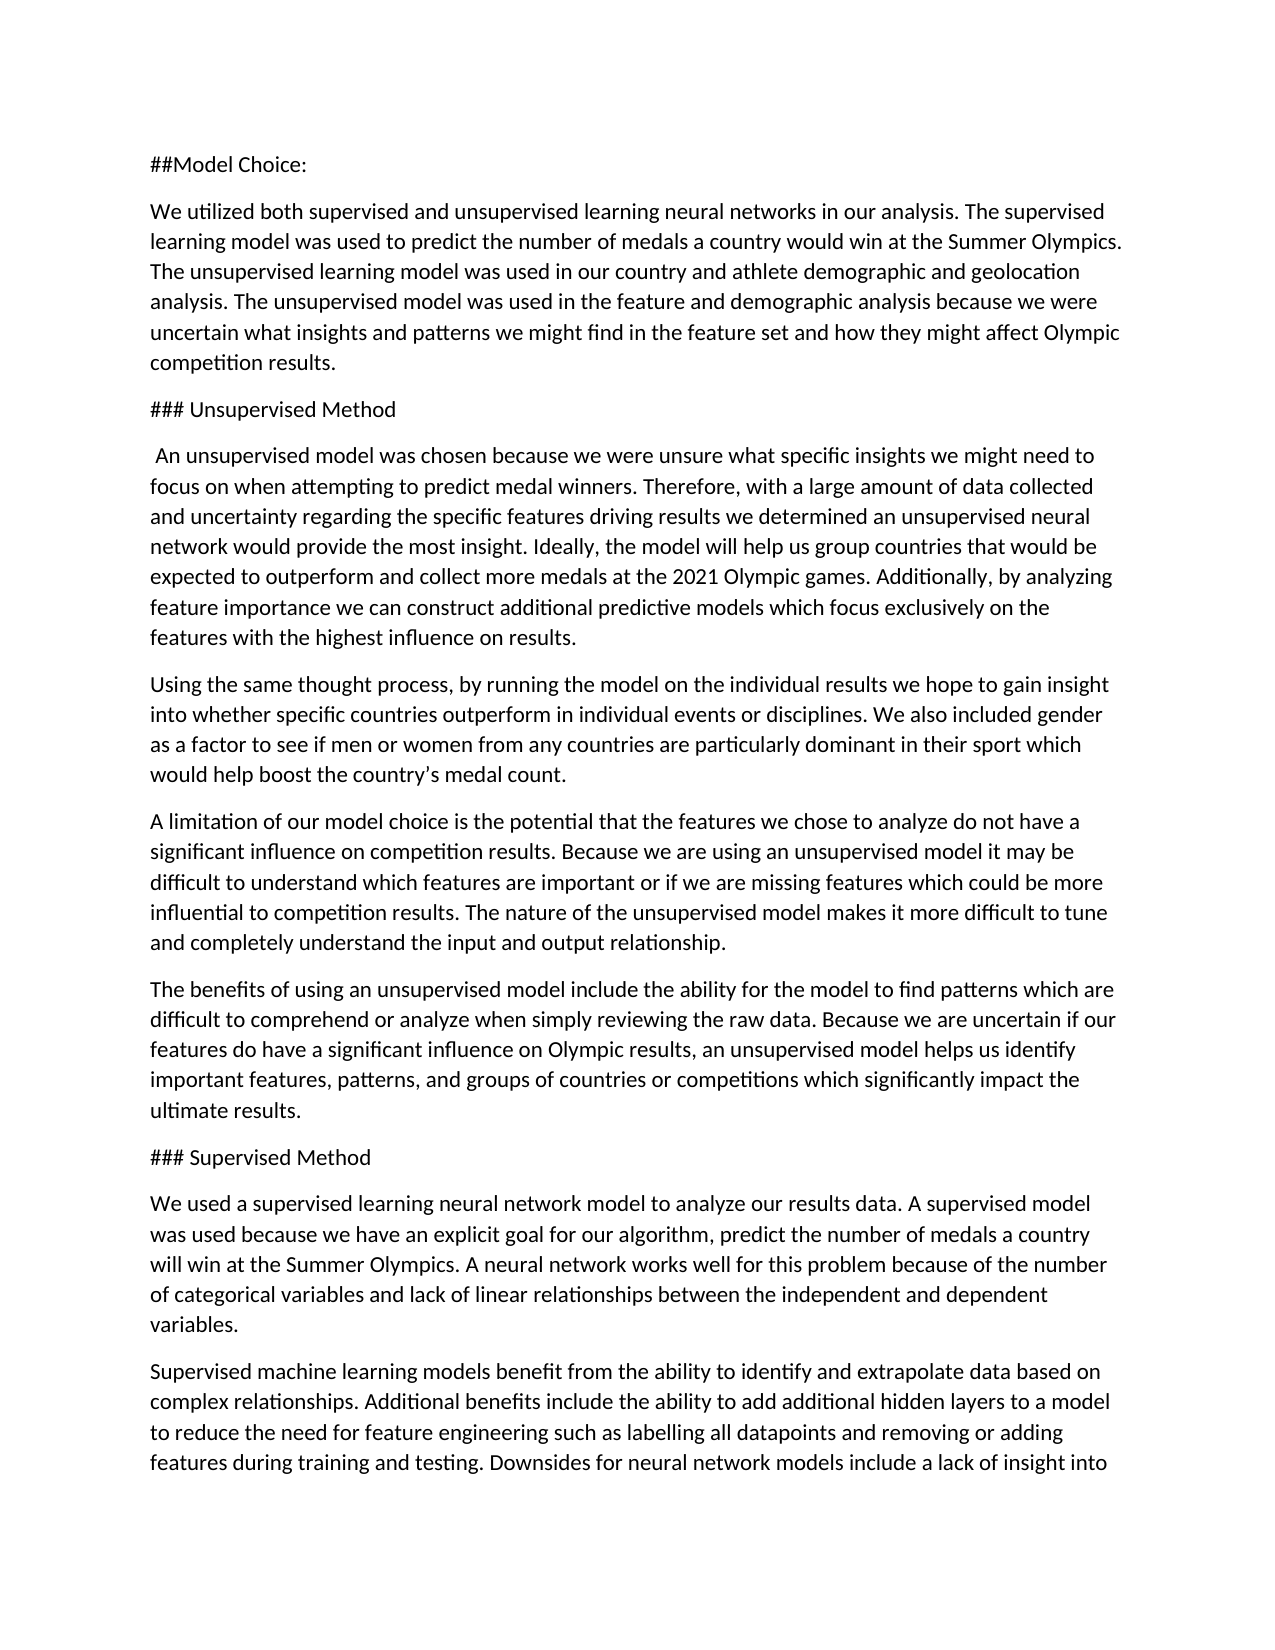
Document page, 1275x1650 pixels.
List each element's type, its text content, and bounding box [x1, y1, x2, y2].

text Using the same thought process, by running the model on the individual results we hope to gain insight into whether specific countries outperform in individual events or disciplines. We also included gender as a factor to see if men or women from any countries are particularly dominant in their sport which would help boost the country’s medal count. [150, 670, 1125, 788]
text We used a supervised learning neural network model to analyze our results data. A supervised model was used because we have an explicit goal for our algorithm, predict the number of medals a country will win at the Summer Olympics. A neural network works well for this problem because of the number of categorical variables and lack of linear relationships between the independent and dependent variables. [150, 1189, 1125, 1338]
text The benefits of using an unsupervised model include the ability for the model to find patterns which are difficult to comprehend or analyze when simply reviewing the raw data. Because we are uncertain if our features do have a significant influence on Olympic results, an unsupervised model helps us identify important features, patterns, and groups of countries or competitions which significantly impact the ultimate results. [150, 975, 1125, 1124]
text We utilized both supervised and unsupervised learning neural networks in our analysis. The supervised learning model was used to predict the number of medals a country would win at the Summer Olympics. The unsupervised learning model was used in our country and athlete demographic and geolocation analysis. The unsupervised model was used in the feature and demographic analysis because we were uncertain what insights and patterns we might find in the feature set and how they might affect Olympic competition results. [150, 197, 1125, 376]
text ### Supervised Method [150, 1143, 1125, 1171]
text An unsupervised model was chosen because we were unsure what specific insights we might need to focus on when attempting to predict medal winners. Therefore, with a large amount of data collected and uncertainty regarding the specific features driving results we determined an unsupervised neural network would provide the most insight. Ideally, the model will help us group countries that would be expected to outperform and collect more medals at the 2021 Olympic games. Additionally, by analyzing feature importance we can construct additional predictive models which focus exclusively on the features with the highest influence on results. [150, 442, 1125, 651]
text A limitation of our model choice is the potential that the features we chose to analyze do not have a significant influence on competition results. Because we are using an unsupervised model it may be difficult to understand which features are important or if we are missing features which could be more influential to competition results. The nature of the unsupervised model makes it more difficult to tune and completely understand the input and output relationship. [150, 807, 1125, 956]
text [150, 1357, 1125, 1476]
text ### Unsupervised Method [150, 395, 1125, 423]
text ##Model Choice: [150, 150, 1125, 178]
